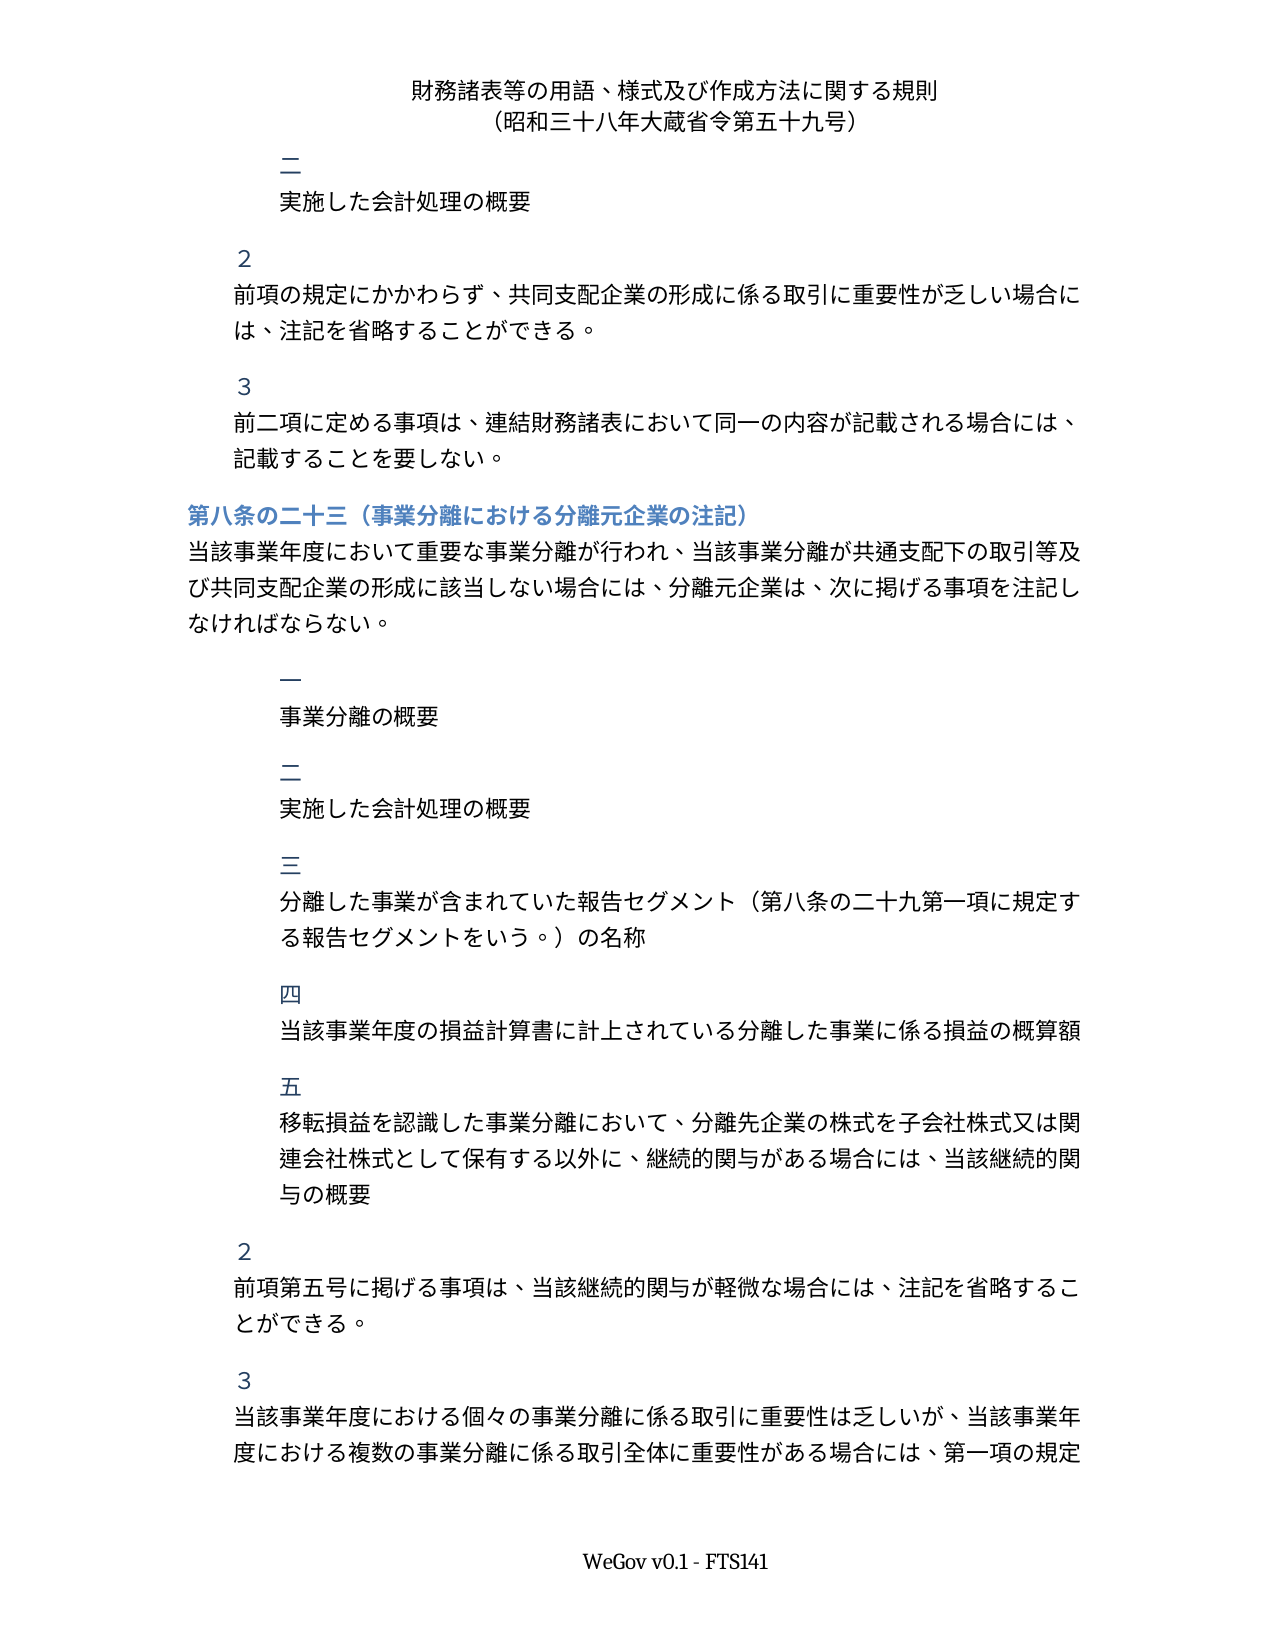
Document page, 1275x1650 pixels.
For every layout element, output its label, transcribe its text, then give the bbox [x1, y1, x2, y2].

text 実施した会計処理の概要 [279, 793, 1087, 824]
text 前項の規定にかかわらず、共同支配企業の形成に係る取引に重要性が乏しい場合には、注記を省略することができる。 [233, 279, 1087, 346]
text 実施した会計処理の概要 [279, 186, 1087, 217]
subtitle 四 [279, 979, 1087, 1010]
text 分離した事業が含まれていた報告セグメント（第八条の二十九第一項に規定する報告セグメントをいう。）の名称 [279, 886, 1087, 953]
subtitle 三 [279, 850, 1087, 881]
text 当該事業年度において重要な事業分離が行われ、当該事業分離が共通支配下の取引等及び共同支配企業の形成に該当しない場合には、分離元企業は、次に掲げる事項を注記しなければならない。 [187, 536, 1087, 639]
subtitle 五 [279, 1071, 1087, 1103]
text 前項第五号に掲げる事項は、当該継続的関与が軽微な場合には、注記を省略することができる。 [233, 1272, 1087, 1339]
subtitle ２ [233, 1236, 1087, 1267]
subtitle ３ [233, 1364, 1087, 1396]
subtitle 第八条の二十三（事業分離における分離元企業の注記） [187, 500, 1087, 531]
text 当該事業年度における個々の事業分離に係る取引に重要性は乏しいが、当該事業年度における複数の事業分離に係る取引全体に重要性がある場合には、第一項の規定にかかわらず、同項第一号及び第二号に掲げる事項を当該事業分離に係る取引全体について注記しなければならない。 [233, 1401, 1087, 1468]
text 移転損益を認識した事業分離において、分離先企業の株式を子会社株式又は関連会社株式として保有する以外に、継続的関与がある場合には、当該継続的関与の概要 [279, 1107, 1087, 1210]
subtitle 二 [279, 150, 1087, 181]
subtitle 一 [279, 664, 1087, 696]
text 当該事業年度の損益計算書に計上されている分離した事業に係る損益の概算額 [279, 1014, 1087, 1046]
subtitle 二 [279, 757, 1087, 788]
text 事業分離の概要 [279, 701, 1087, 732]
text 前二項に定める事項は、連結財務諸表において同一の内容が記載される場合には、記載することを要しない。 [233, 407, 1087, 474]
subtitle ２ [233, 243, 1087, 274]
subtitle ３ [233, 371, 1087, 403]
